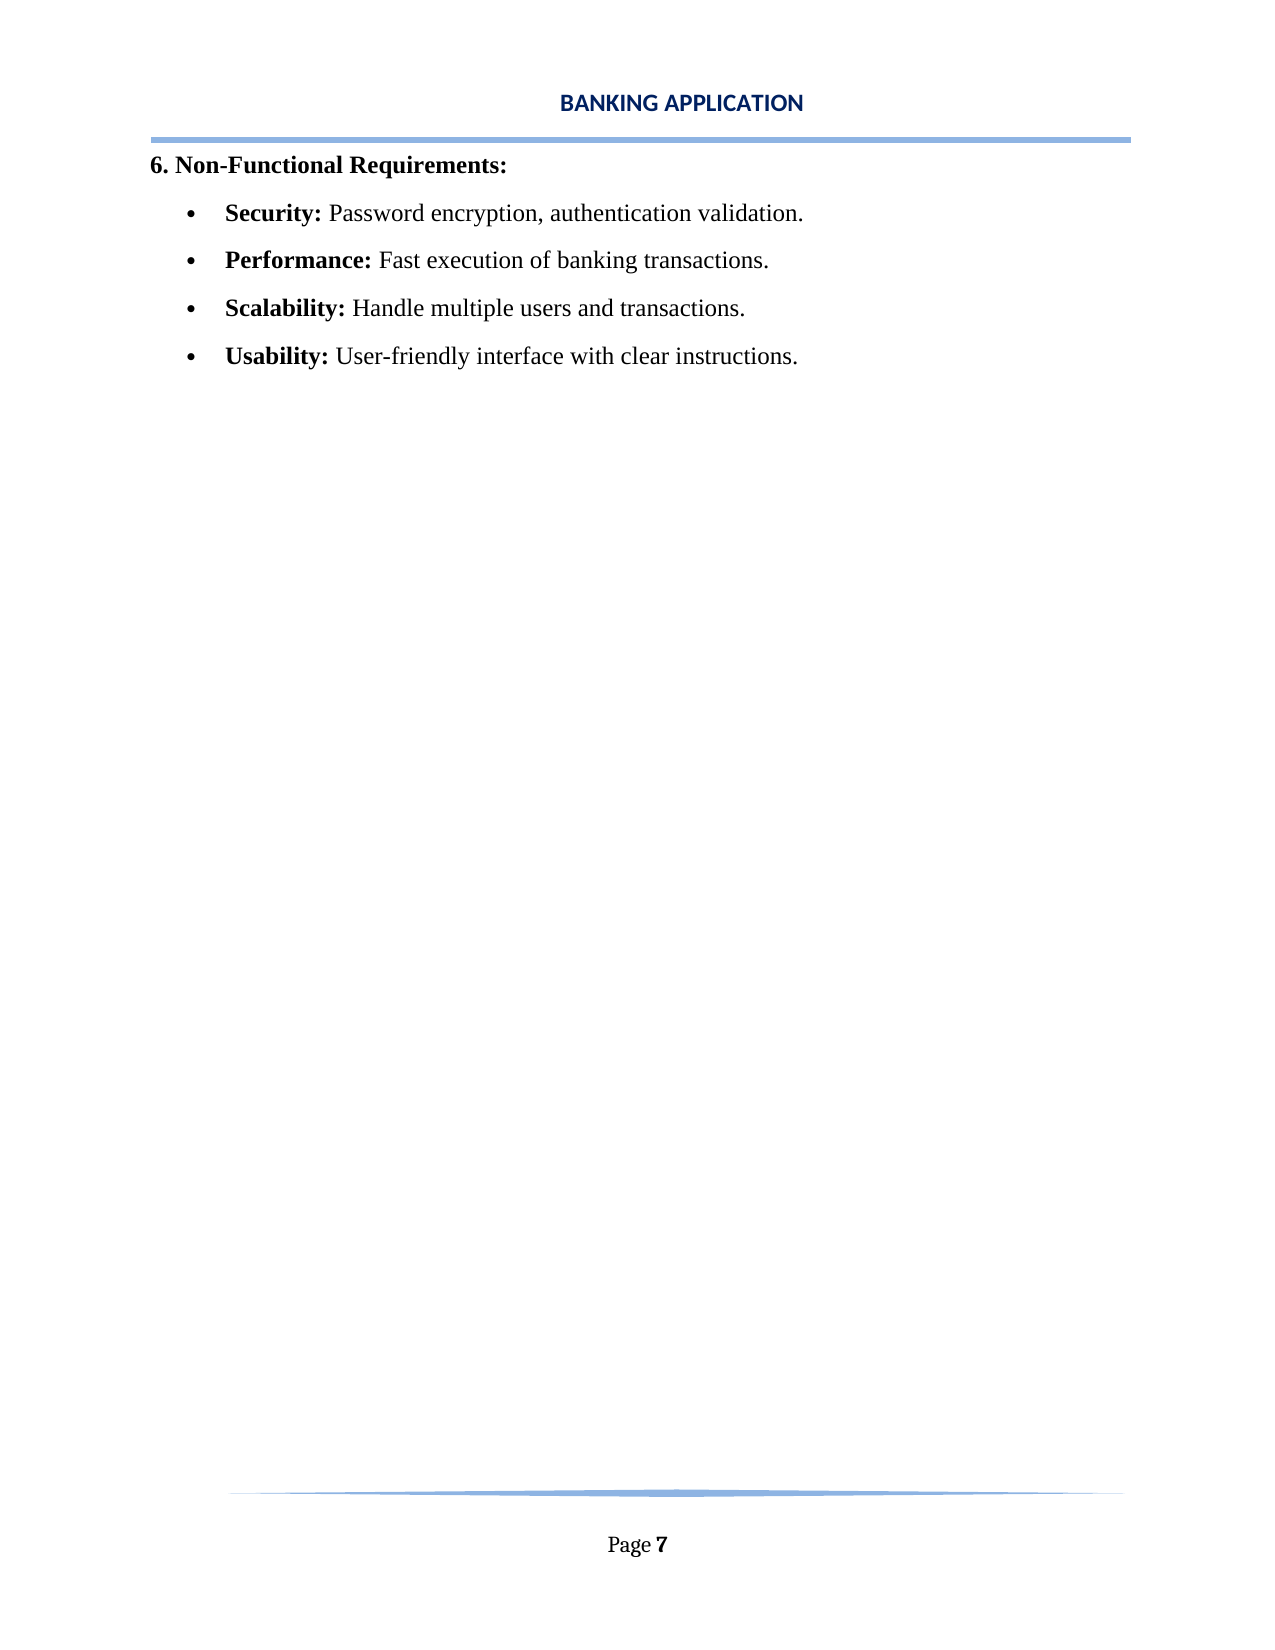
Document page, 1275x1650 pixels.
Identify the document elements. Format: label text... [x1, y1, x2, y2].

list Security: Password encryption, authentication validation. [187, 198, 1125, 226]
list Performance: Fast execution of banking transactions. [187, 245, 1125, 274]
list Usability: User-friendly interface with clear instructions. [187, 341, 1125, 369]
text 6. Non-Functional Requirements: [150, 150, 1125, 179]
list Scalability: Handle multiple users and transactions. [187, 293, 1125, 322]
